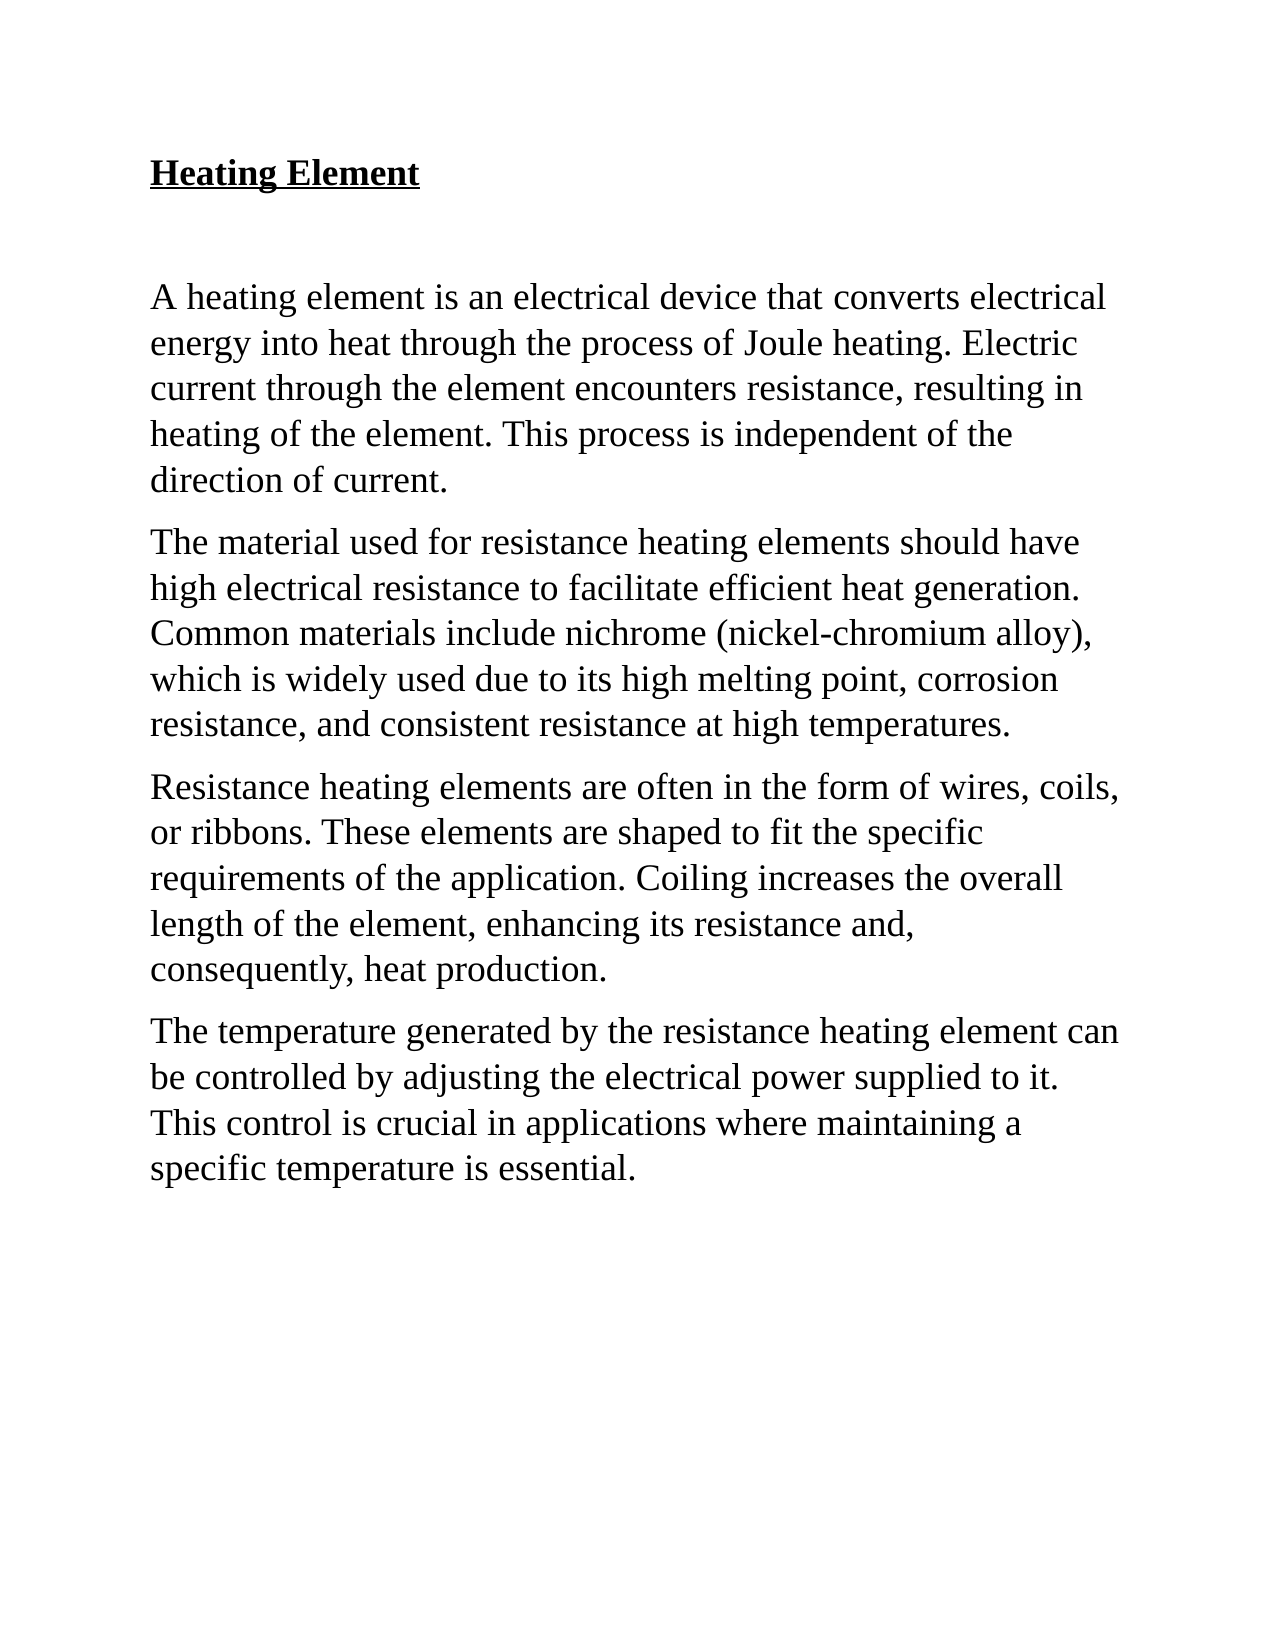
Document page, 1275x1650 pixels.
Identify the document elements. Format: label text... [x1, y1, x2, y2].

text A heating element is an electrical device that converts electrical energy into heat through the process of Joule heating. Electric current through the element encounters resistance, resulting in heating of the element. This process is independent of the direction of current. [150, 274, 1125, 500]
text Heating Element [150, 150, 1125, 193]
text Resistance heating elements are often in the form of wires, coils, or ribbons. These elements are shaped to fit the specific requirements of the application. Coiling increases the overall length of the element, enhancing its resistance and, consequently, heat production. [150, 764, 1125, 990]
text The material used for resistance heating elements should have high electrical resistance to facilitate efficient heat generation. Common materials include nichrome (nickel-chromium alloy), which is widely used due to its high melting point, corrosion resistance, and consistent resistance at high temperatures. [150, 519, 1125, 745]
text The temperature generated by the resistance heating element can be controlled by adjusting the electrical power supplied to it. This control is crucial in applications where maintaining a specific temperature is essential. [150, 1009, 1125, 1189]
